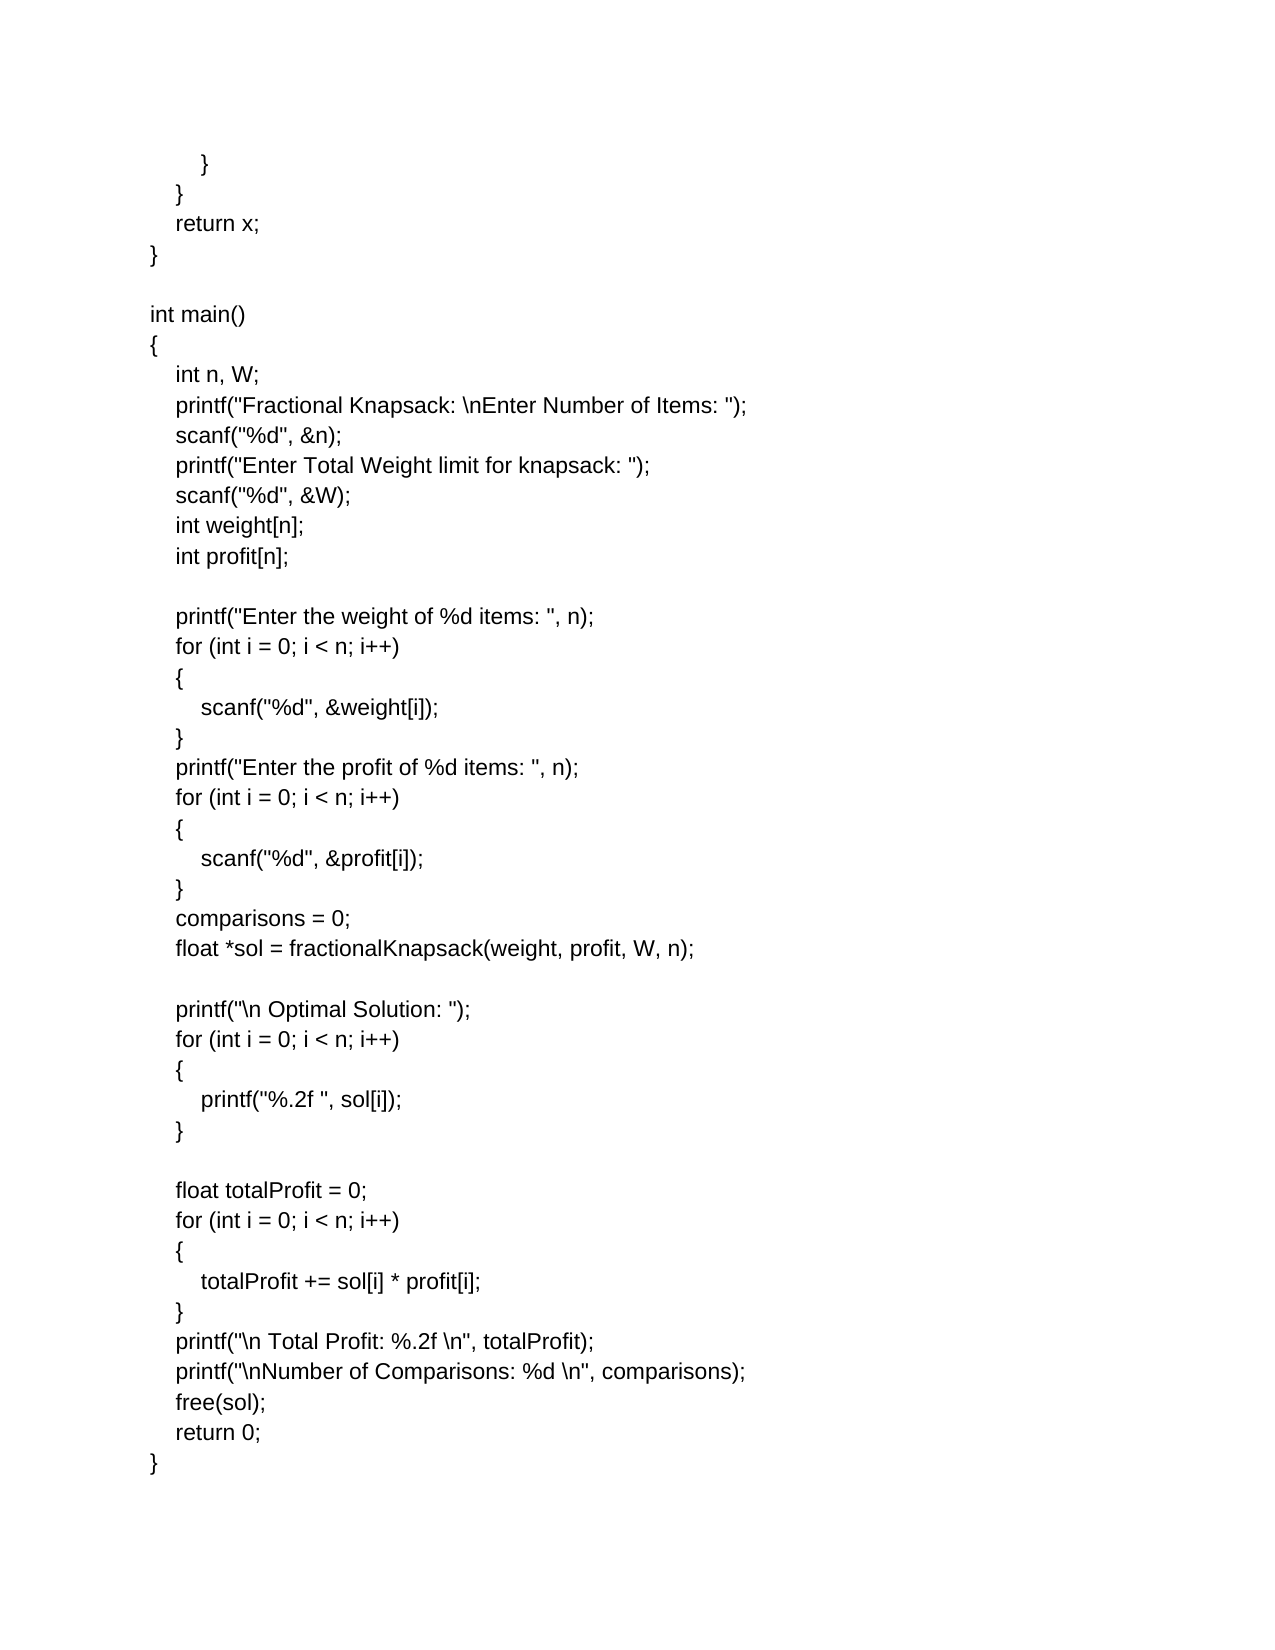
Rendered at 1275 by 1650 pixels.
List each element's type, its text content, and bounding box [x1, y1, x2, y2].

text printf("%.2f ", sol[i]); [150, 1086, 1125, 1113]
text printf("\n Optimal Solution: "); [150, 996, 1125, 1022]
text int weight[n]; [150, 512, 1125, 539]
text printf("Enter the profit of %d items: ", n); [150, 754, 1125, 781]
text } [150, 150, 1125, 176]
text } [150, 1117, 1125, 1143]
text free(sol); [150, 1388, 1125, 1415]
text for (int i = 0; i < n; i++) [150, 1207, 1125, 1234]
text scanf("%d", &n); [150, 422, 1125, 448]
text } [150, 875, 1125, 901]
text for (int i = 0; i < n; i++) [150, 633, 1125, 660]
text int profit[n]; [150, 543, 1125, 569]
text comparisons = 0; [150, 905, 1125, 932]
text printf("Enter the weight of %d items: ", n); [150, 603, 1125, 629]
text totalProfit += sol[i] * profit[i]; [150, 1268, 1125, 1294]
text int n, W; [150, 361, 1125, 388]
text { [150, 331, 1125, 358]
text scanf("%d", &W); [150, 482, 1125, 509]
text } [150, 180, 1125, 207]
text { [150, 814, 1125, 841]
text int main() [150, 301, 1125, 327]
text } [150, 1298, 1125, 1324]
text } [150, 724, 1125, 750]
text printf("\nNumber of Comparisons: %d \n", comparisons); [150, 1358, 1125, 1385]
text { [150, 1056, 1125, 1083]
text printf("Fractional Knapsack: \nEnter Number of Items: "); [150, 392, 1125, 418]
text printf("\n Total Profit: %.2f \n", totalProfit); [150, 1328, 1125, 1354]
text for (int i = 0; i < n; i++) [150, 784, 1125, 811]
text } [150, 241, 1125, 267]
text } [150, 1449, 1125, 1475]
text float totalProfit = 0; [150, 1177, 1125, 1203]
text return x; [150, 210, 1125, 237]
text printf("Enter Total Weight limit for knapsack: "); [150, 452, 1125, 478]
text scanf("%d", &weight[i]); [150, 694, 1125, 720]
text for (int i = 0; i < n; i++) [150, 1026, 1125, 1052]
text scanf("%d", &profit[i]); [150, 845, 1125, 871]
text { [150, 1237, 1125, 1264]
text { [150, 663, 1125, 690]
text return 0; [150, 1419, 1125, 1445]
text float *sol = fractionalKnapsack(weight, profit, W, n); [150, 935, 1125, 962]
